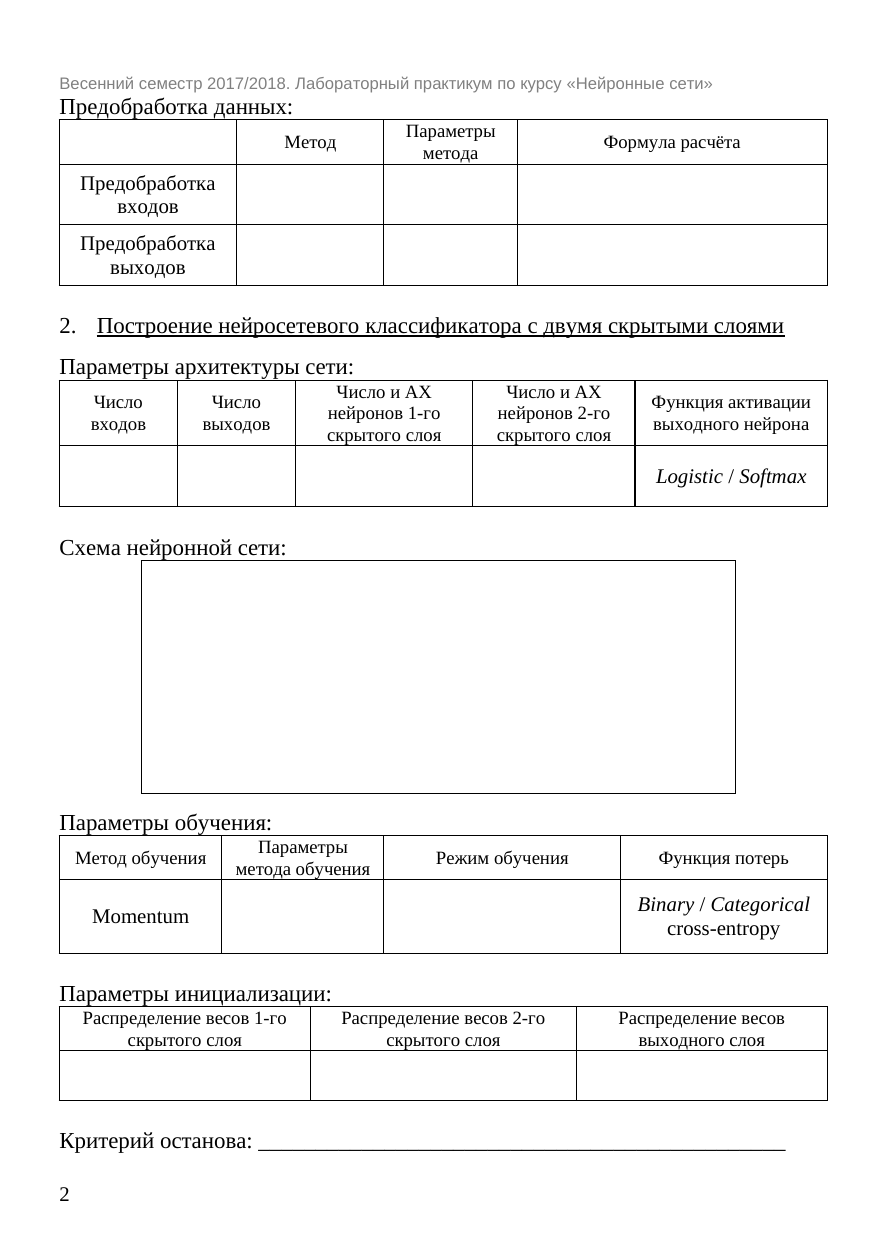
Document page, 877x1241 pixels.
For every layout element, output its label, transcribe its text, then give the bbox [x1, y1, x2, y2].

table_header Функция потерь [621, 836, 827, 879]
table_cell [296, 446, 472, 506]
table_cell Предобработка выходов [60, 225, 236, 285]
text Предобработка данных: [59, 93, 818, 119]
table_cell [384, 165, 517, 224]
table_cell Momentum [60, 880, 221, 952]
table_cell [311, 1051, 576, 1099]
table_header Число входов [60, 381, 177, 445]
text Параметры архитектуры сети: [59, 353, 818, 380]
table_header Число и АХ нейронов 1-го скрытого слоя [296, 381, 472, 445]
table_cell [237, 165, 383, 224]
table_cell Logistic / Softmax [636, 446, 827, 506]
text Параметры инициализации: [59, 980, 818, 1006]
text Схема нейронной сети: [59, 534, 818, 560]
table_header Распределение весов 2-го скрытого слоя [311, 1007, 576, 1050]
table_header [142, 561, 735, 793]
table_cell [384, 225, 517, 285]
table_cell [60, 1051, 310, 1099]
table_cell [222, 880, 383, 952]
table_cell Binary / Categorical cross-entropy [621, 880, 827, 952]
text Параметры обучения: [59, 809, 818, 835]
table_header Число выходов [178, 381, 295, 445]
list Построение нейросетевого классификатора с двумя скрытыми слоями [59, 313, 818, 339]
table_cell [384, 880, 620, 952]
table_cell [518, 165, 827, 224]
table_header Метод [237, 120, 383, 163]
table_header Параметры метода [384, 120, 517, 163]
table_cell [577, 1051, 827, 1099]
table_header [60, 120, 236, 163]
table_cell [473, 446, 634, 506]
table_header Метод обучения [60, 836, 221, 879]
table_header Параметры метода обучения [222, 836, 383, 879]
table_cell Предобработка входов [60, 165, 236, 224]
table_header Распределение весов 1-го скрытого слоя [60, 1007, 310, 1050]
text Критерий останова: ______________________________________________ [59, 1127, 818, 1153]
table_cell [178, 446, 295, 506]
table_header Функция активации выходного нейрона [636, 381, 827, 445]
table_header Режим обучения [384, 836, 620, 879]
table_cell [237, 225, 383, 285]
table_cell [518, 225, 827, 285]
table_header Распределение весов выходного слоя [577, 1007, 827, 1050]
table_header Число и АХ нейронов 2-го скрытого слоя [473, 381, 634, 445]
table_cell [60, 446, 177, 506]
table_header Формула расчёта [518, 120, 827, 163]
